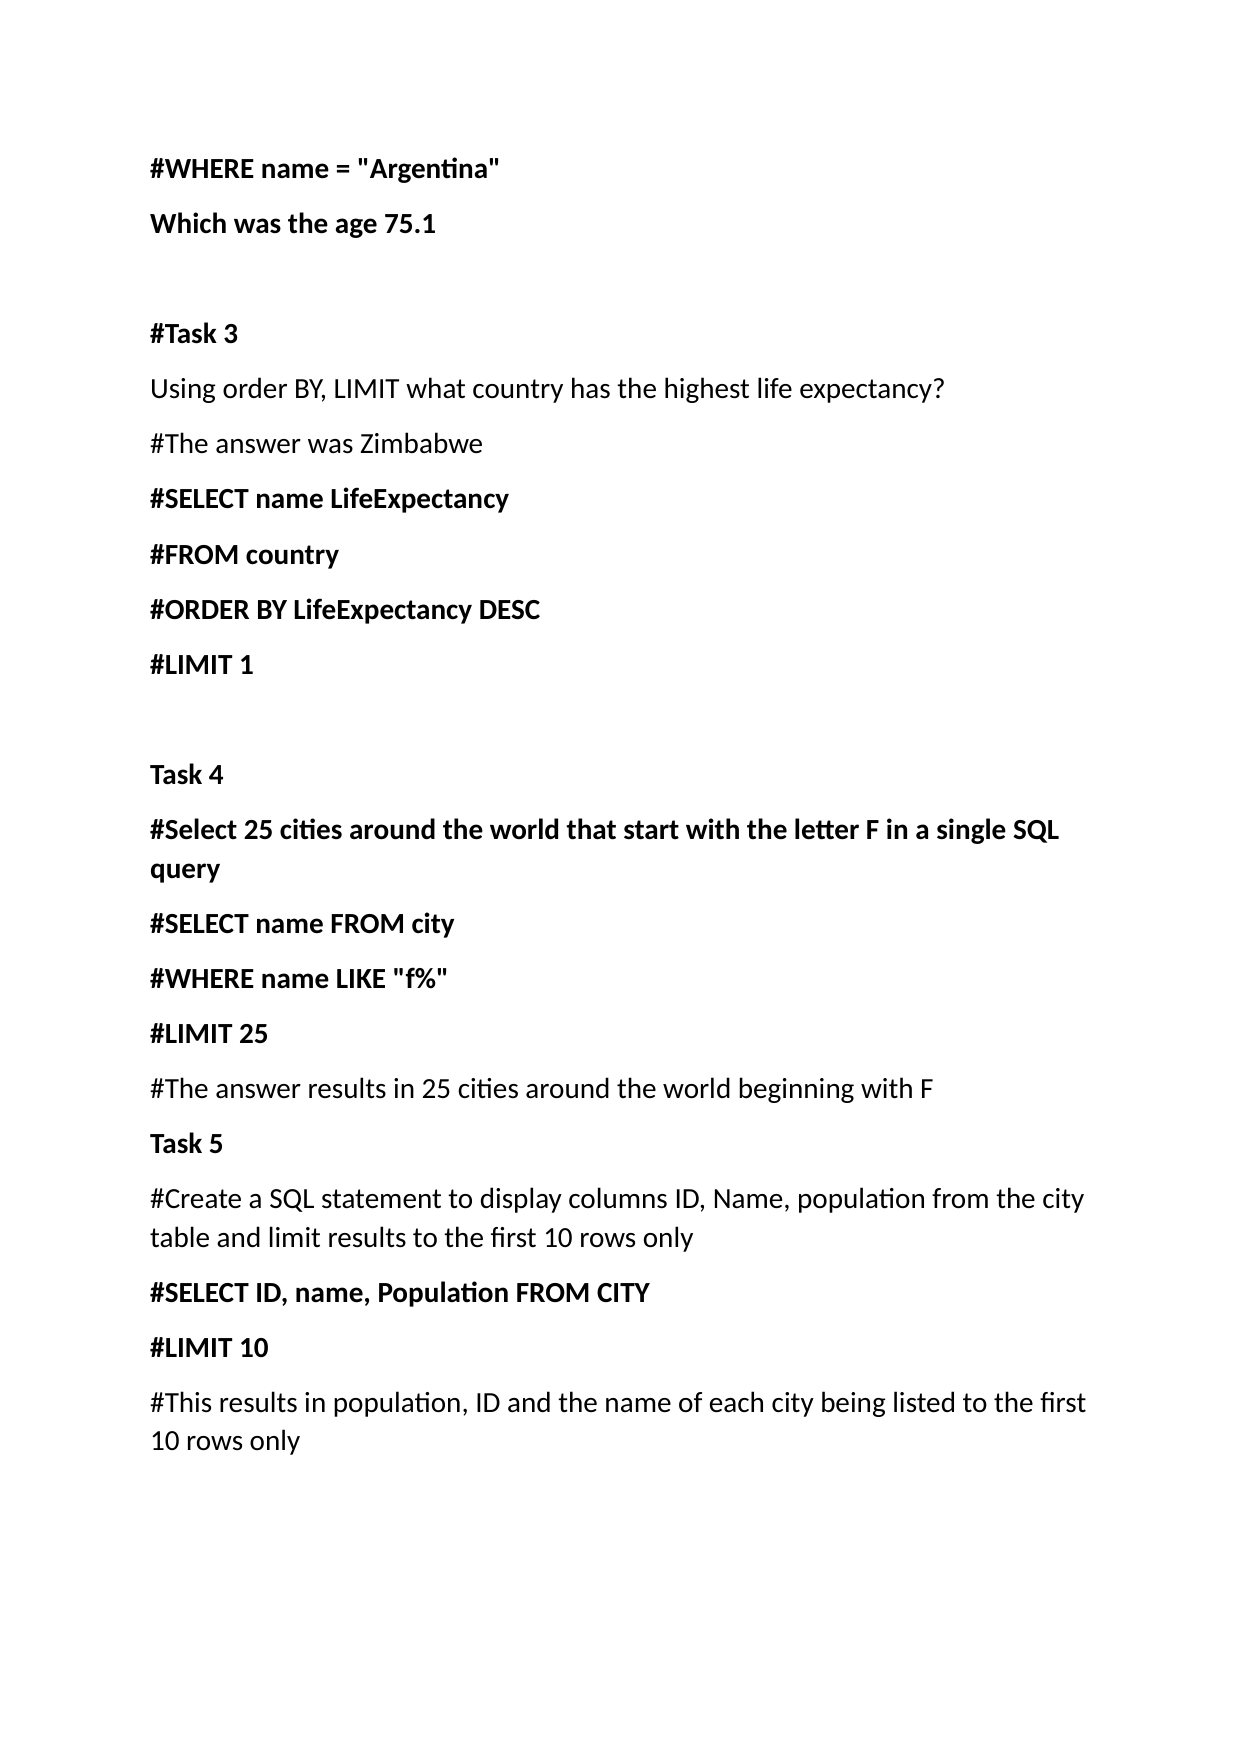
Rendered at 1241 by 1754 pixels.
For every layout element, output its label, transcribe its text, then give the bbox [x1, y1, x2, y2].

text Task 4 [150, 756, 1090, 792]
text Task 5 [150, 1125, 1090, 1161]
text #SELECT name LifeExpectancy [150, 481, 1090, 516]
text #LIMIT 1 [150, 646, 1090, 682]
text #ORDER BY LifeExpectancy DESC [150, 591, 1090, 626]
text #LIMIT 25 [150, 1015, 1090, 1051]
text #This results in population, ID and the name of each city being listed to the first 10 rows only [150, 1384, 1090, 1458]
text #FROM country [150, 536, 1090, 571]
text #SELECT name FROM city [150, 905, 1090, 940]
text #Task 3 [150, 315, 1090, 351]
text #SELECT ID, name, Population FROM CITY [150, 1274, 1090, 1309]
text #Select 25 cities around the world that start with the letter F in a single SQL query [150, 811, 1090, 885]
text #WHERE name LIKE "f%" [150, 960, 1090, 996]
text #The answer was Zimbabwe [150, 426, 1090, 461]
text #WHERE name = "Argentina" [150, 150, 1090, 186]
text Which was the age 75.1 [150, 205, 1090, 241]
text #LIMIT 10 [150, 1329, 1090, 1364]
text #Create a SQL statement to display columns ID, Name, population from the city table and limit results to the first 10 rows only [150, 1180, 1090, 1254]
text #The answer results in 25 cities around the world beginning with F [150, 1070, 1090, 1106]
text Using order BY, LIMIT what country has the highest life expectancy? [150, 370, 1090, 406]
